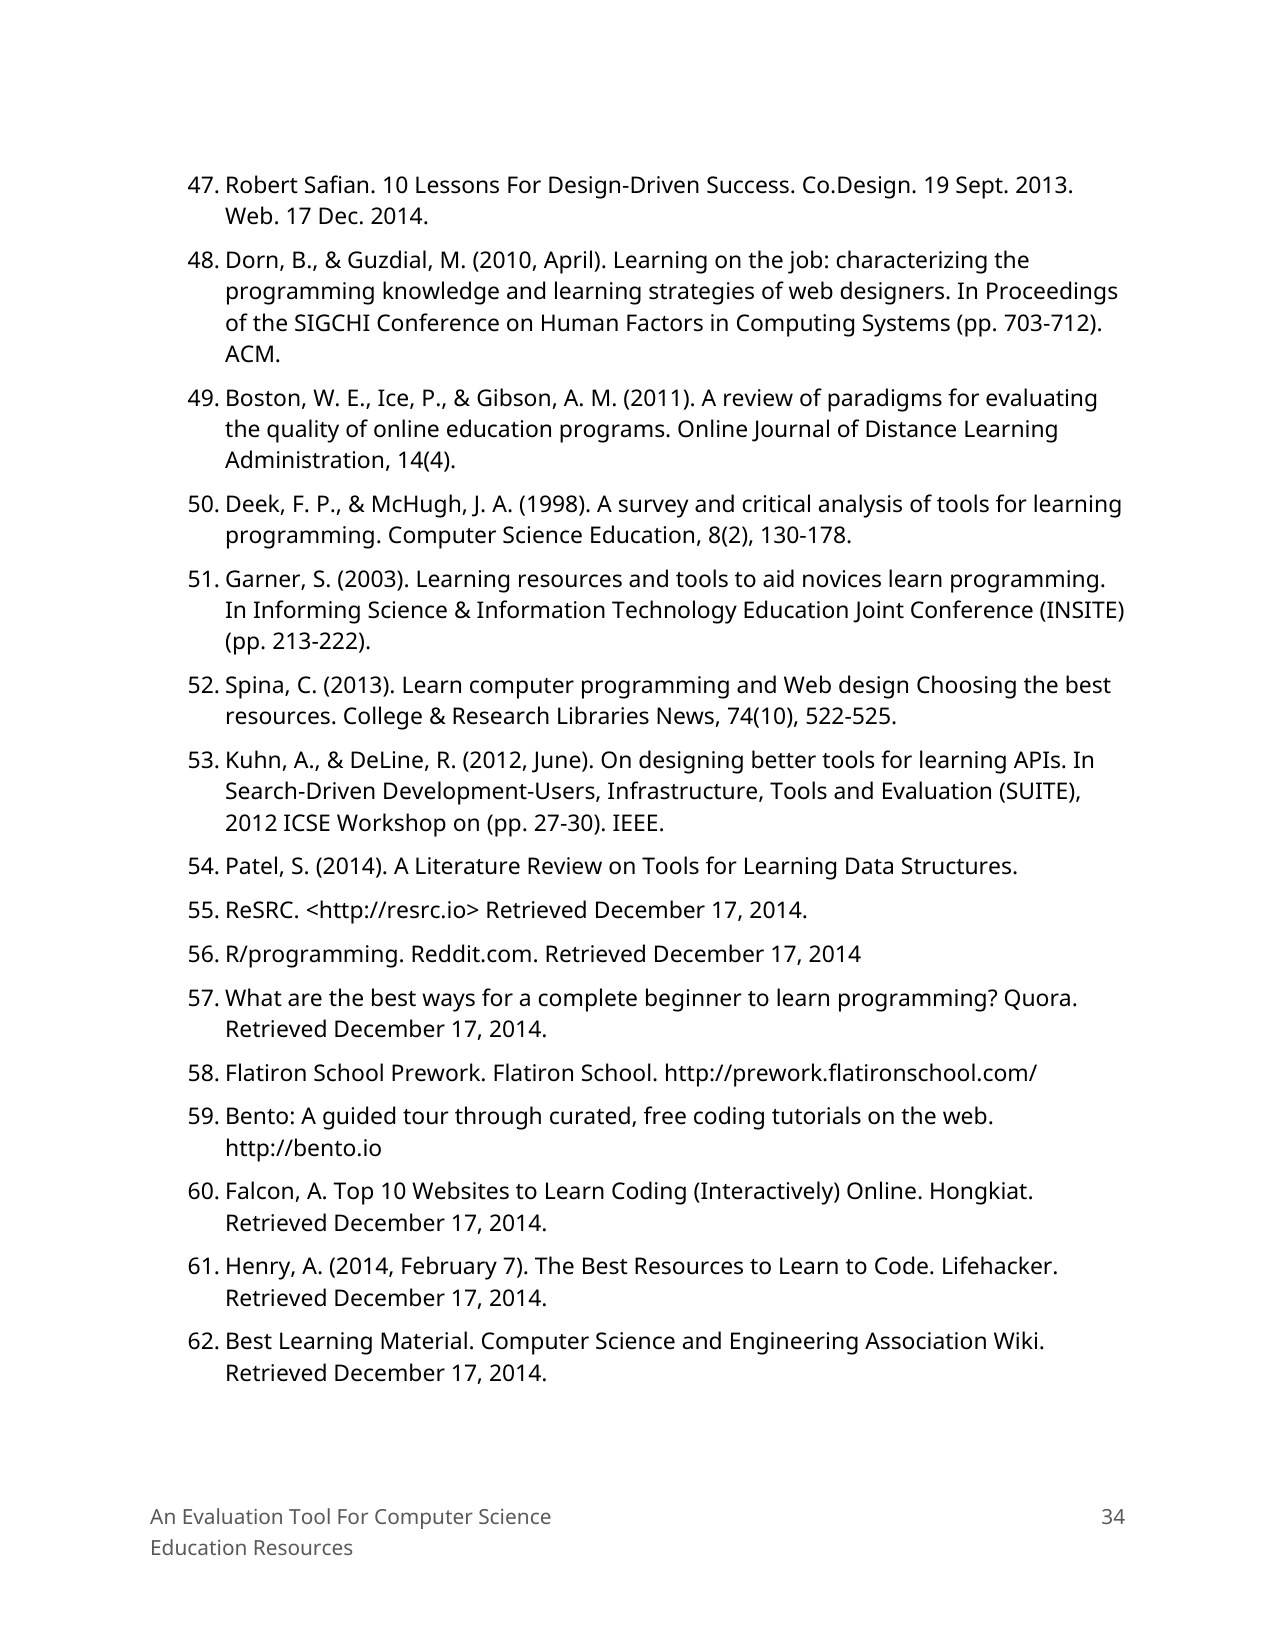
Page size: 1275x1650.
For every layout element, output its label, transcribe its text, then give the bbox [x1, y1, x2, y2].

list Patel, S. (2014). A Literature Review on Tools for Learning Data Structures. [187, 850, 1125, 882]
list Spina, C. (2013). Learn computer programming and Web design Choosing the best resources. College & Research Libraries News, 74(10), 522-525. [187, 669, 1125, 732]
list Henry, A. (2014, February 7). The Best Resources to Learn to Code. Lifehacker. Retrieved December 17, 2014. [187, 1250, 1125, 1313]
list R/programming. Reddit.com. Retrieved December 17, 2014 [187, 938, 1125, 969]
list Dorn, B., & Guzdial, M. (2010, April). Learning on the job: characterizing the programming knowledge and learning strategies of web designers. In Proceedings of the SIGCHI Conference on Human Factors in Computing Systems (pp. 703-712). ACM. [187, 244, 1125, 369]
list What are the best ways for a complete beginner to learn programming? Quora. Retrieved December 17, 2014. [187, 982, 1125, 1044]
list ReSRC. <http://resrc.io> Retrieved December 17, 2014. [187, 894, 1125, 925]
list Falcon, A. Top 10 Websites to Learn Coding (Interactively) Online. Hongkiat. Retrieved December 17, 2014. [187, 1175, 1125, 1238]
list Deek, F. P., & McHugh, J. A. (1998). A survey and critical analysis of tools for learning programming. Computer Science Education, 8(2), 130-178. [187, 488, 1125, 550]
list Robert Safian. 10 Lessons For Design-Driven Success. Co.Design. 19 Sept. 2013. Web. 17 Dec. 2014. [187, 169, 1125, 232]
list Bento: A guided tour through curated, free coding tutorials on the web. http://bento.io [187, 1100, 1125, 1163]
list Flatiron School Prework. Flatiron School. http://prework.flatironschool.com/ [187, 1057, 1125, 1088]
list Boston, W. E., Ice, P., & Gibson, A. M. (2011). A review of paradigms for evaluating the quality of online education programs. Online Journal of Distance Learning Administration, 14(4). [187, 382, 1125, 475]
list Garner, S. (2003). Learning resources and tools to aid novices learn programming. In Informing Science & Information Technology Education Joint Conference (INSITE) (pp. 213-222). [187, 563, 1125, 657]
list Kuhn, A., & DeLine, R. (2012, June). On designing better tools for learning APIs. In Search-Driven Development-Users, Infrastructure, Tools and Evaluation (SUITE), 2012 ICSE Workshop on (pp. 27-30). IEEE. [187, 744, 1125, 838]
list Best Learning Material. Computer Science and Engineering Association Wiki. Retrieved December 17, 2014. [187, 1325, 1125, 1388]
